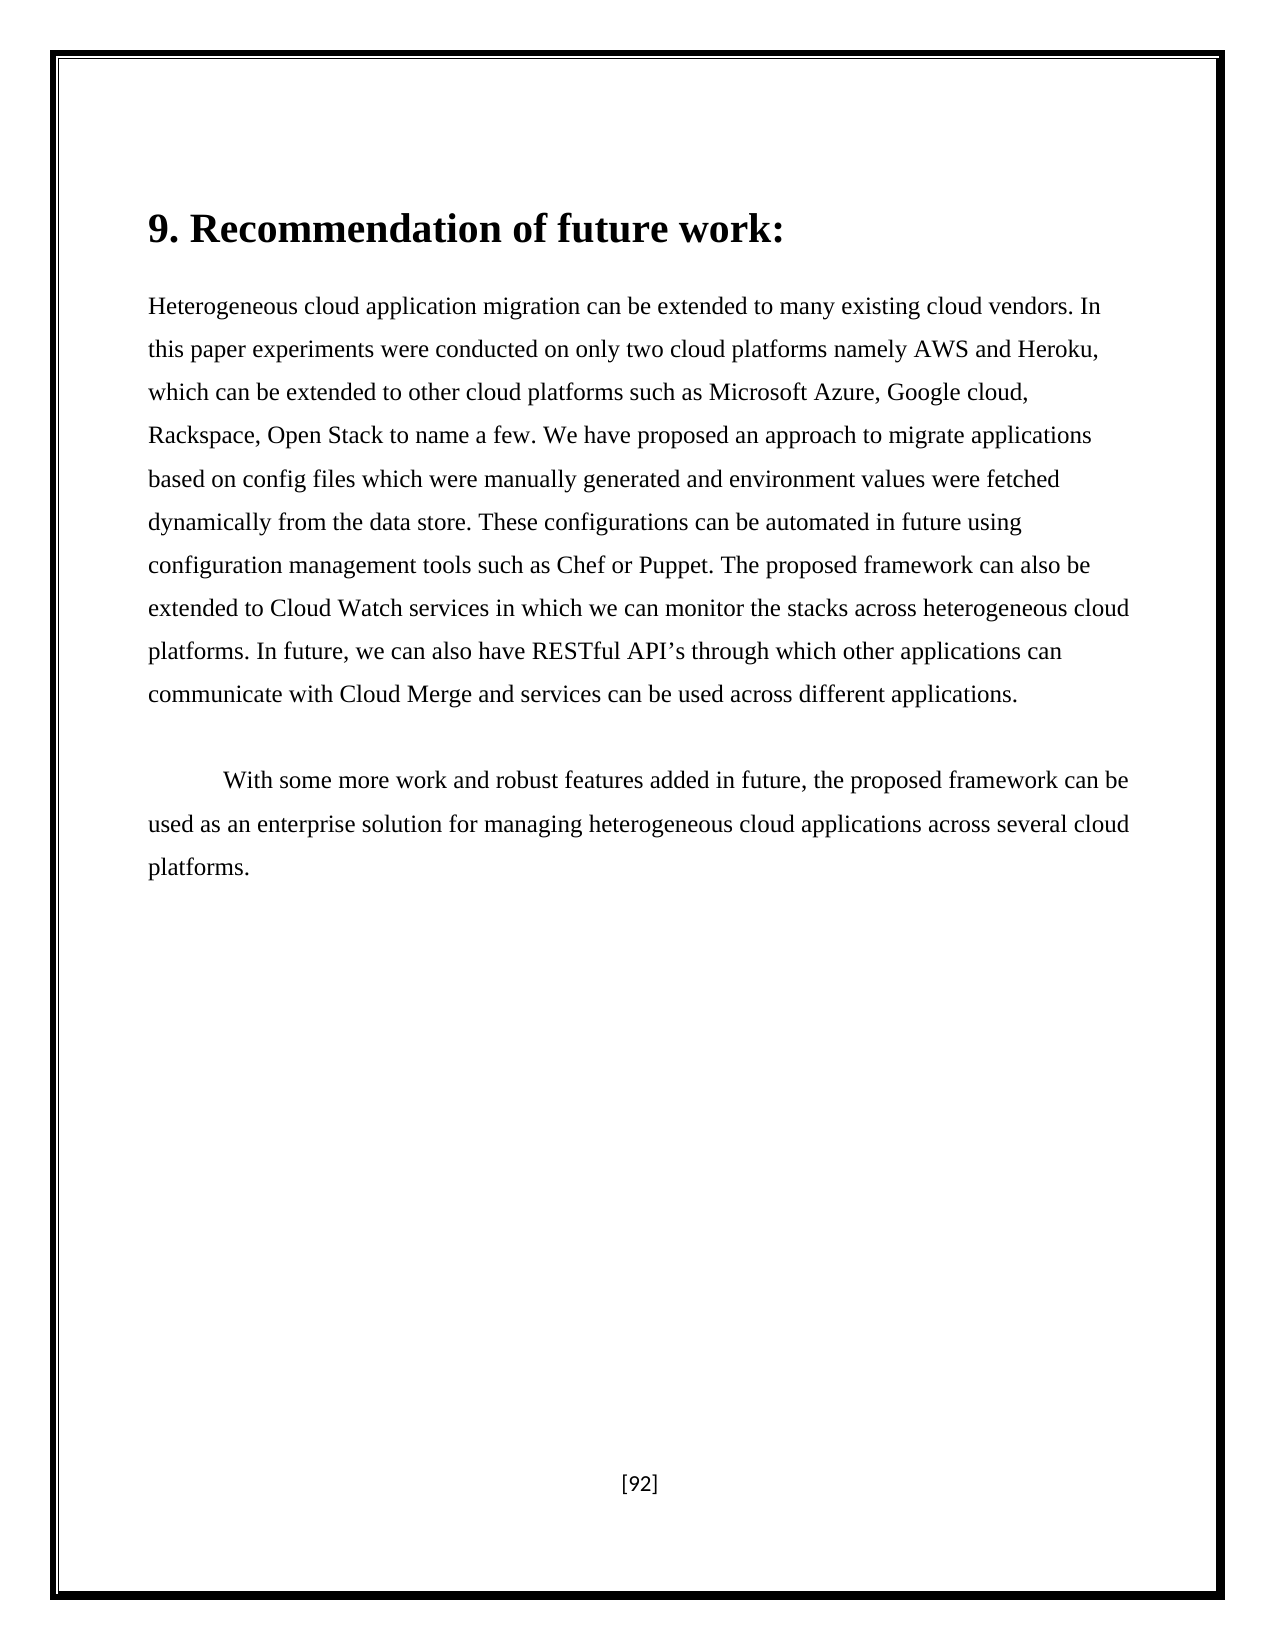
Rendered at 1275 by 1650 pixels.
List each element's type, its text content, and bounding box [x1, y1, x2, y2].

text 9. Recommendation of future work: [148, 203, 1131, 251]
text Heterogeneous cloud application migration can be extended to many existing cloud vendors. In this paper experiments were conducted on only two cloud platforms namely AWS and Heroku, which can be extended to other cloud platforms such as Microsoft Azure, Google cloud, Rackspace, Open Stack to name a few. We have proposed an approach to migrate applications based on config files which were manually generated and environment values were fetched dynamically from the data store. These configurations can be automated in future using configuration management tools such as Chef or Puppet. The proposed framework can also be extended to Cloud Watch services in which we can monitor the stacks across heterogeneous cloud platforms. In future, we can also have RESTful API’s through which other applications can communicate with Cloud Merge and services can be used across different applications. [148, 291, 1131, 708]
text With some more work and robust features added in future, the proposed framework can be used as an enterprise solution for managing heterogeneous cloud applications across several cloud platforms. [148, 766, 1131, 881]
